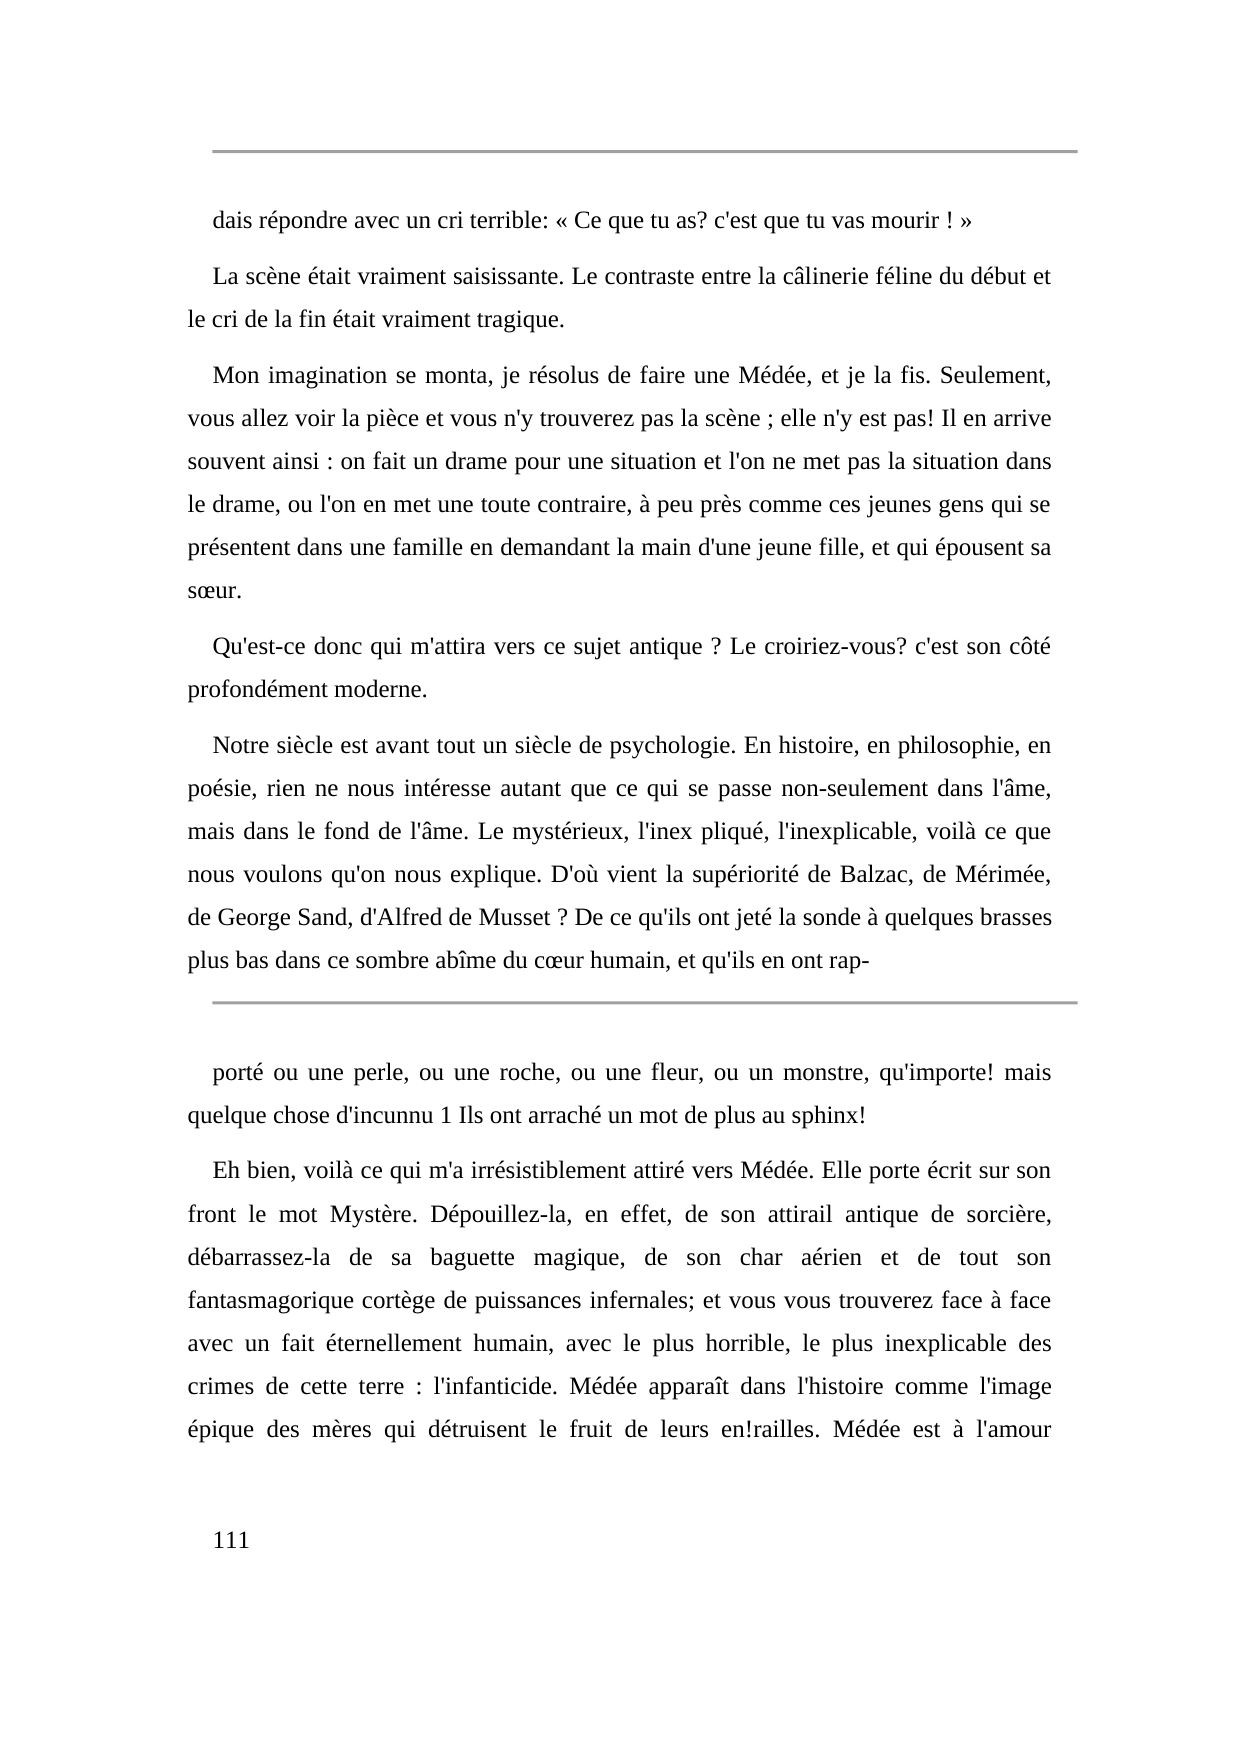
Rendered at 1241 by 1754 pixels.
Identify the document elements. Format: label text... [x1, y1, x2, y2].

text Mon imagination se monta, je résolus de faire une Médée, et je la fis. Seulement, vous allez voir la pièce et vous n'y trouverez pas la scène ; elle n'y est pas! Il en arrive souvent ainsi : on fait un drame pour une situation et l'on ne met pas la situation dans le drame, ou l'on en met une toute contraire, à peu près comme ces jeunes gens qui se présentent dans une famille en demandant la main d'une jeune fille, et qui épousent sa sœur. [187, 360, 1053, 604]
text Qu'est-ce donc qui m'attira vers ce sujet antique ? Le croiriez-vous? c'est son côté profondément moderne. [187, 631, 1053, 703]
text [187, 1156, 1053, 1443]
text Notre siècle est avant tout un siècle de psychologie. En histoire, en philosophie, en poésie, rien ne nous intéresse autant que ce qui se passe non-seulement dans l'âme, mais dans le fond de l'âme. Le mystérieux, l'inex pliqué, l'inexplicable, voilà ce que nous voulons qu'on nous explique. D'où vient la supériorité de Balzac, de Mérimée, de George Sand, d'Alfred de Musset ? De ce qu'ils ont jeté la sonde à quelques brasses plus bas dans ce sombre abîme du cœur humain, et qu'ils en ont rap- [187, 730, 1053, 974]
text porté ou une perle, ou une roche, ou une fleur, ou un monstre, qu'importe! mais quelque chose d'incunnu 1 Ils ont arraché un mot de plus au sphinx! [187, 1057, 1053, 1129]
text La scène était vraiment saisissante. Le contraste entre la câlinerie féline du début et le cri de la fin était vraiment tragique. [187, 261, 1053, 333]
text dais répondre avec un cri terrible: « Ce que tu as? c'est que tu vas mourir ! » [187, 206, 1053, 234]
